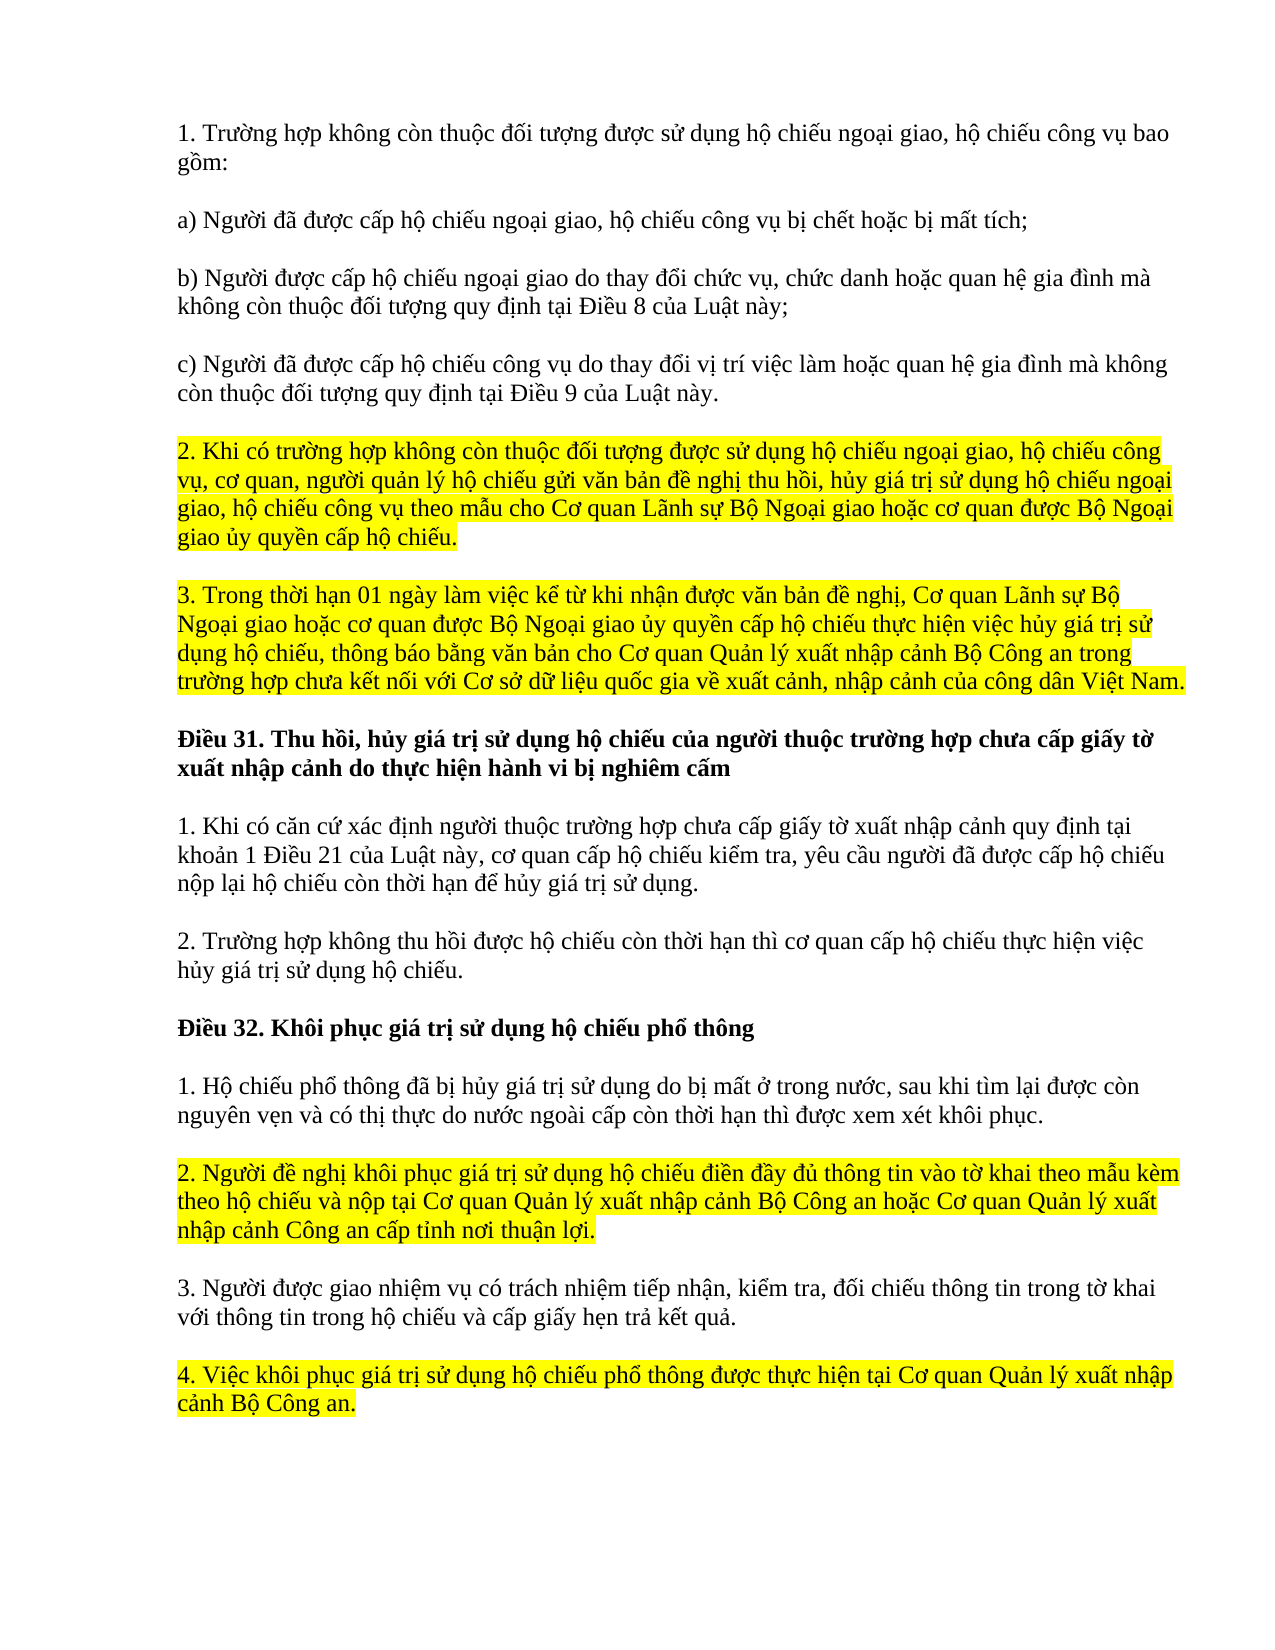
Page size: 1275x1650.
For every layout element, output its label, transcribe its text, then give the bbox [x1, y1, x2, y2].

text c) Người đã được cấp hộ chiếu công vụ do thay đổi vị trí việc làm hoặc quan hệ gia đình mà không còn thuộc đối tượng quy định tại Điều 9 của Luật này. [177, 349, 1186, 407]
text b) Người được cấp hộ chiếu ngoại giao do thay đổi chức vụ, chức danh hoặc quan hệ gia đình mà không còn thuộc đối tượng quy định tại Điều 8 của Luật này; [177, 263, 1186, 320]
text Điều 32. Khôi phục giá trị sử dụng hộ chiếu phổ thông [177, 1013, 1186, 1042]
text a) Người đã được cấp hộ chiếu ngoại giao, hộ chiếu công vụ bị chết hoặc bị mất tích; [177, 205, 1186, 233]
text 3. Người được giao nhiệm vụ có trách nhiệm tiếp nhận, kiểm tra, đối chiếu thông tin trong tờ khai với thông tin trong hộ chiếu và cấp giấy hẹn trả kết quả. [177, 1273, 1186, 1331]
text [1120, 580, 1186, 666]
text 4. Việc khôi phục giá trị sử dụng hộ chiếu phổ thông được thực hiện tại Cơ quan Quản lý xuất nhập cảnh Bộ Công an. [177, 1360, 1186, 1417]
text Điều 31. Thu hồi, hủy giá trị sử dụng hộ chiếu của người thuộc trường hợp chưa cấp giấy tờ xuất nhập cảnh do thực hiện hành vi bị nghiêm cấm [177, 724, 1186, 782]
text 2. Khi có trường hợp không còn thuộc đối tượng được sử dụng hộ chiếu ngoại giao, hộ chiếu công vụ, cơ quan, người quản lý hộ chiếu gửi văn bản đề nghị thu hồi, hủy giá trị sử dụng hộ chiếu ngoại giao, hộ chiếu công vụ theo mẫu cho Cơ quan Lãnh sự Bộ Ngoại giao hoặc cơ quan được Bộ Ngoại giao ủy quyền cấp hộ chiếu. [177, 436, 1186, 551]
text 1. Khi có căn cứ xác định người thuộc trường hợp chưa cấp giấy tờ xuất nhập cảnh quy định tại khoản 1 Điều 21 của Luật này, cơ quan cấp hộ chiếu kiểm tra, yêu cầu người đã được cấp hộ chiếu nộp lại hộ chiếu còn thời hạn để hủy giá trị sử dụng. [177, 811, 1186, 897]
text 2. Người đề nghị khôi phục giá trị sử dụng hộ chiếu điền đầy đủ thông tin vào tờ khai theo mẫu kèm theo hộ chiếu và nộp tại Cơ quan Quản lý xuất nhập cảnh Bộ Công an hoặc Cơ quan Quản lý xuất nhập cảnh Công an cấp tỉnh nơi thuận lợi. [596, 1158, 1186, 1244]
text 1. Hộ chiếu phổ thông đã bị hủy giá trị sử dụng do bị mất ở trong nước, sau khi tìm lại được còn nguyên vẹn và có thị thực do nước ngoài cấp còn thời hạn thì được xem xét khôi phục. [177, 1071, 1186, 1128]
text 1. Trường hợp không còn thuộc đối tượng được sử dụng hộ chiếu ngoại giao, hộ chiếu công vụ bao gồm: [177, 118, 1186, 176]
text 2. Trường hợp không thu hồi được hộ chiếu còn thời hạn thì cơ quan cấp hộ chiếu thực hiện việc hủy giá trị sử dụng hộ chiếu. [177, 926, 1186, 984]
